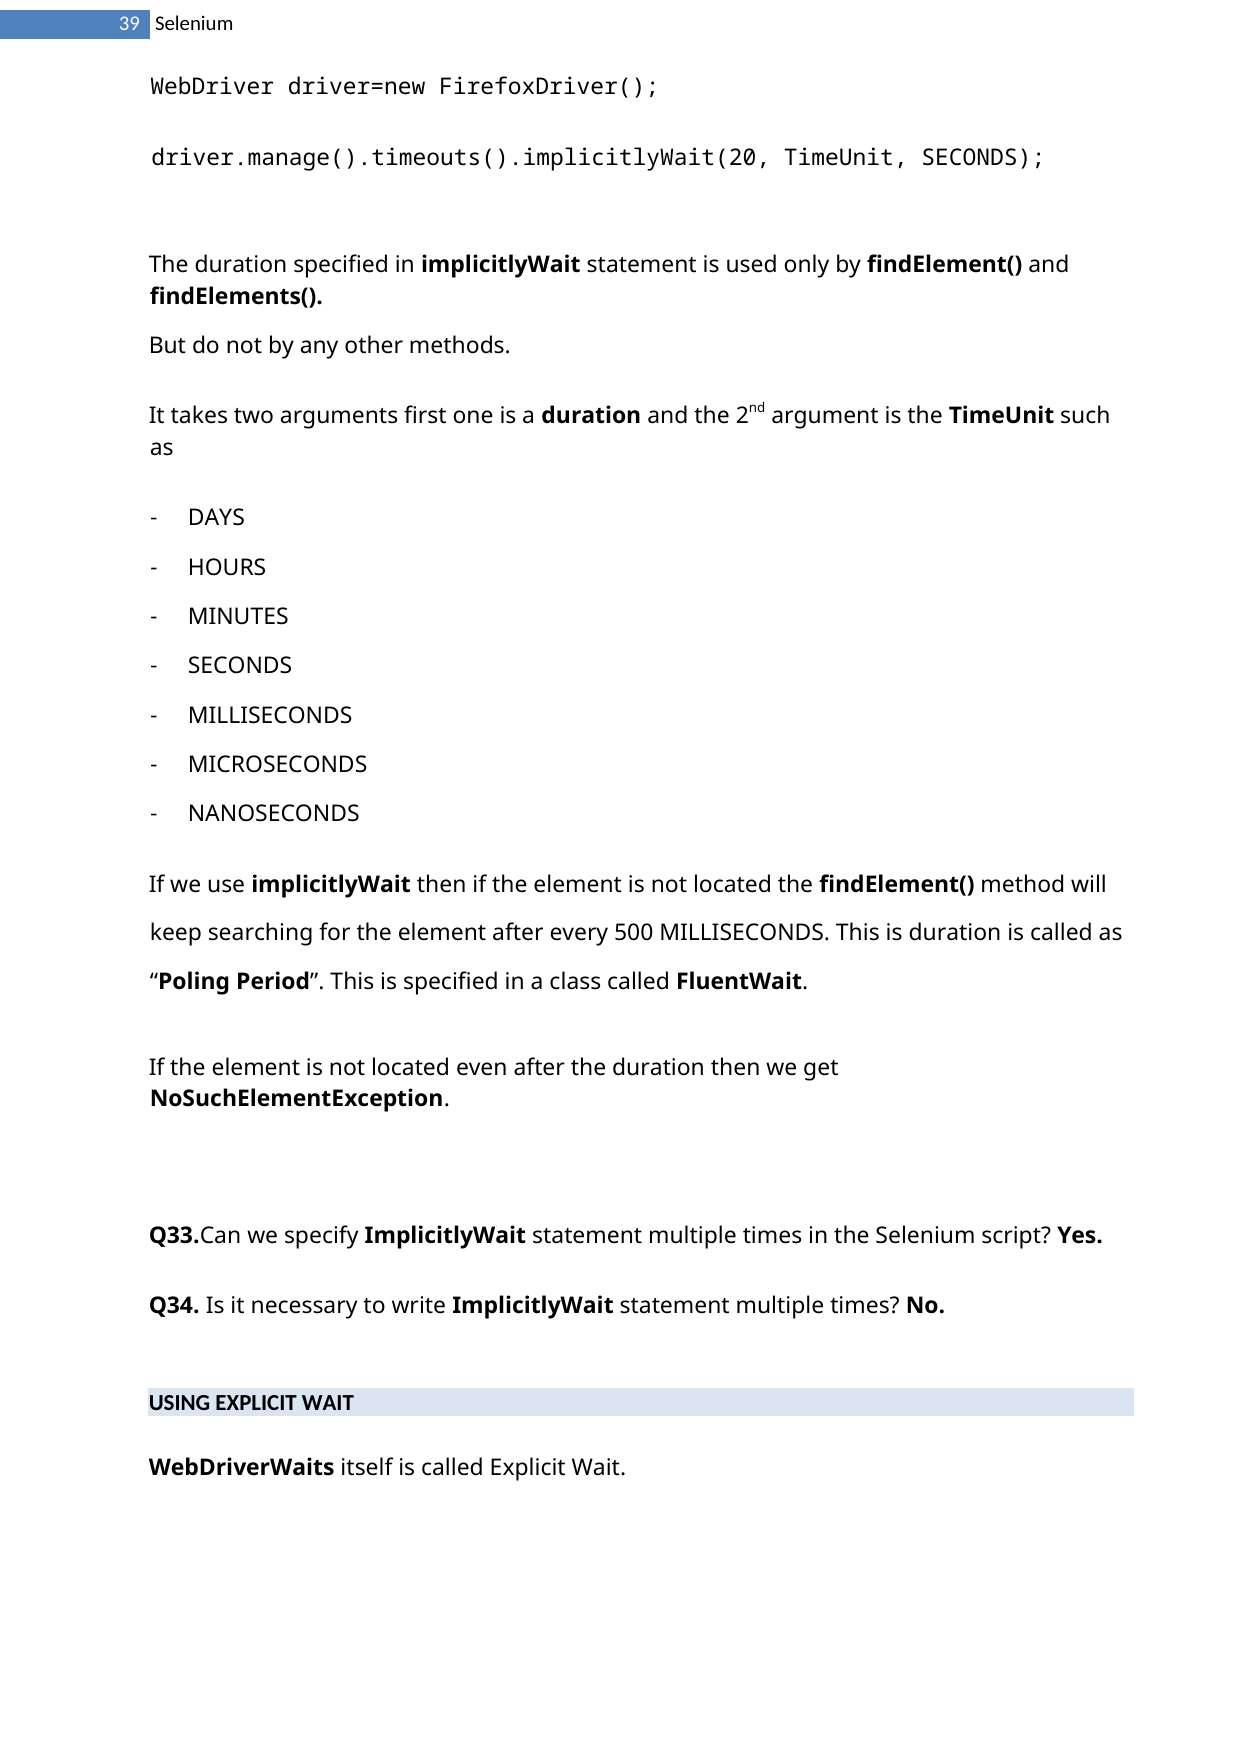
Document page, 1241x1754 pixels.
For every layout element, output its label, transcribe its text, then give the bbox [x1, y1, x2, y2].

list SECONDS [150, 649, 1131, 680]
text Q33.Can we specify ImplicitlyWait statement multiple times in the Selenium script? Yes. [148, 1219, 1131, 1250]
list DAYS [150, 501, 1131, 532]
list MICROSECONDS [150, 748, 1131, 779]
text If the element is not located even after the duration then we get NoSuchElementException. [148, 1050, 1131, 1113]
text It takes two arguments first one is a duration and the 2nd argument is the TimeUnit such as [148, 399, 1131, 462]
text If we use implicitlyWait then if the element is not located the findElement() method will keep searching for the element after every 500 MILLISECONDS. This is duration is called as “Poling Period”. This is specified in a class called FluentWait. [148, 868, 1131, 996]
text Q34. Is it necessary to write ImplicitlyWait statement multiple times? No. [148, 1289, 1131, 1321]
list NANOSECONDS [150, 797, 1131, 828]
list MINUTES [150, 600, 1131, 631]
text USING EXPLICIT WAIT [148, 1388, 1134, 1416]
text WebDriverWaits itself is called Explicit Wait. [148, 1451, 1131, 1483]
text But do not by any other methods. [148, 329, 1131, 360]
text The duration specified in implicitlyWait statement is used only by findElement() and findElements(). [148, 248, 1131, 311]
list MILLISECONDS [150, 698, 1131, 730]
text WebDriver driver=new FirefoxDriver(); driver.manage().timeouts().implicitlyWait(20, TimeUnit, SECONDS); [150, 70, 1134, 172]
list HOURS [150, 550, 1131, 582]
